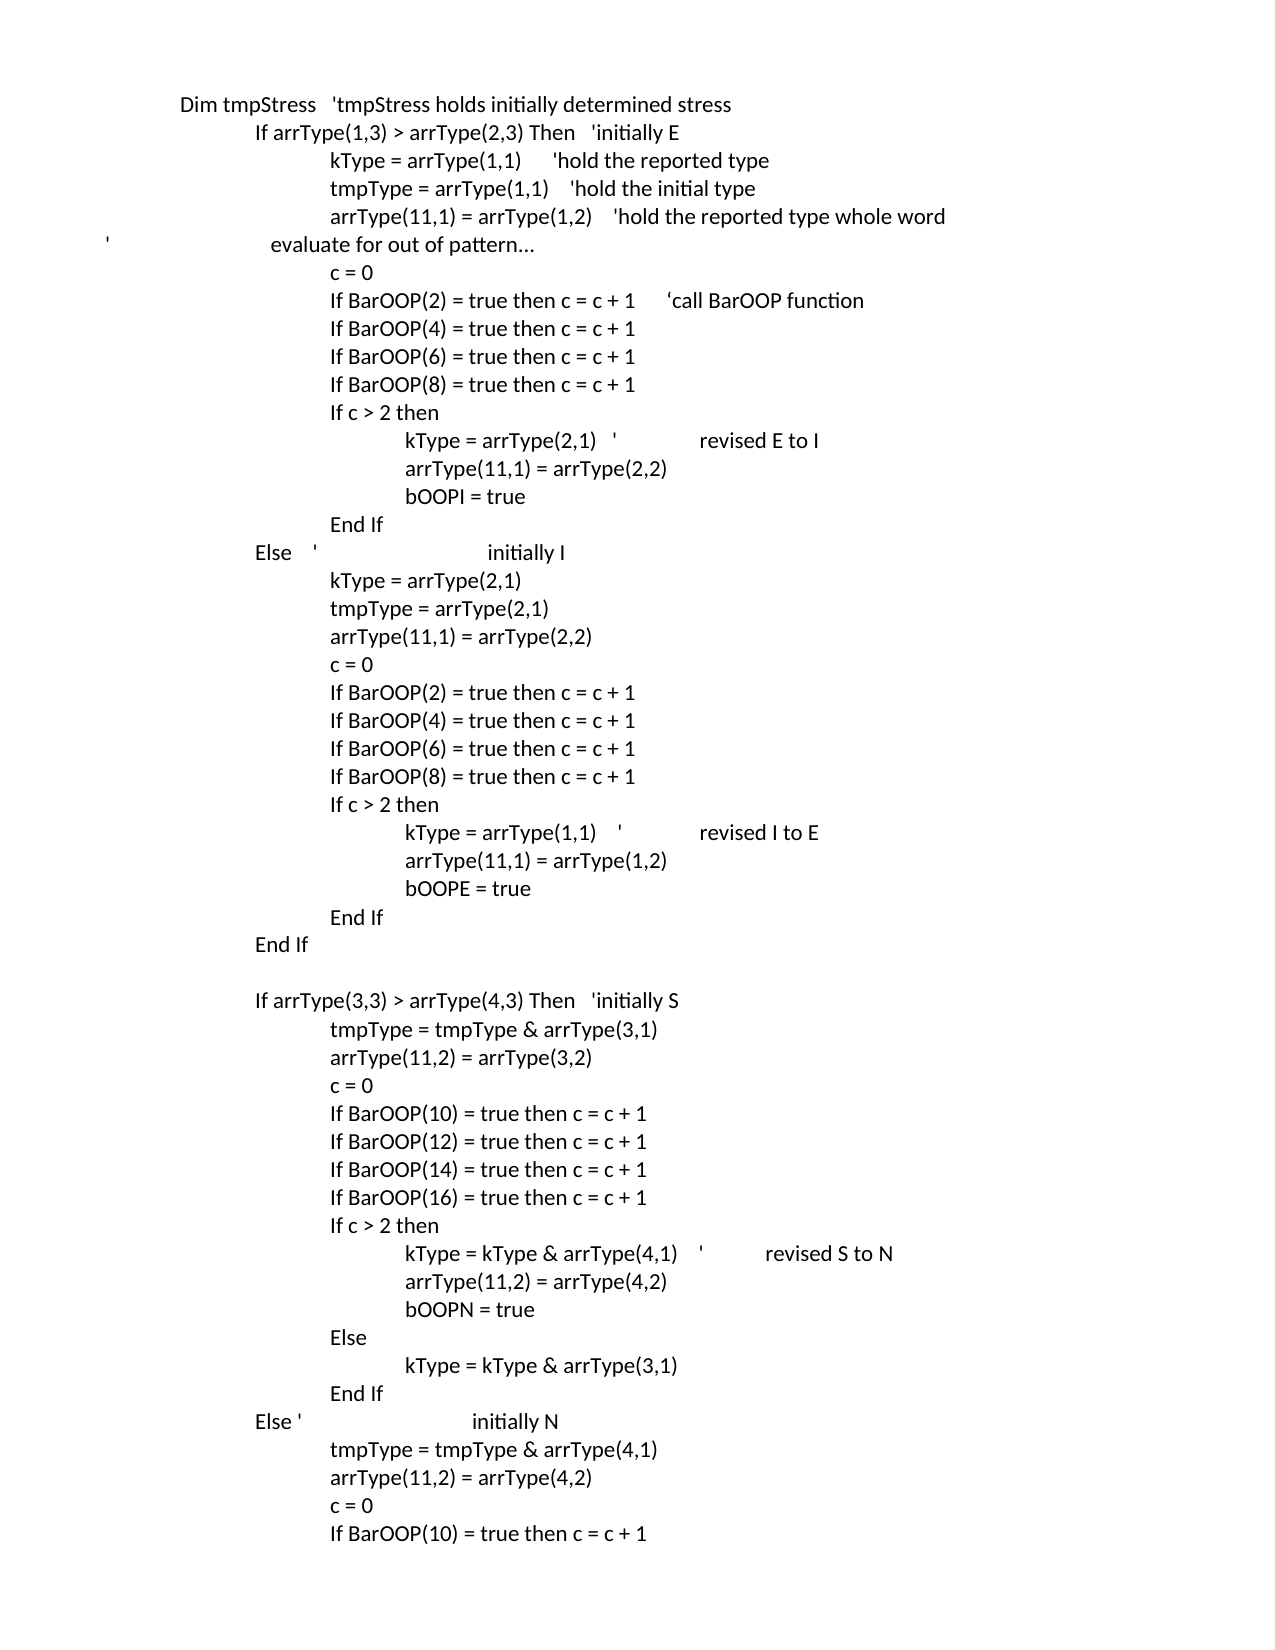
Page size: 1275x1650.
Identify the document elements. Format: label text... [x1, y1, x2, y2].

text kType = kType & arrType(4,1) ' revised S to N [105, 1239, 1170, 1267]
text End If [105, 903, 1170, 931]
text If c > 2 then [105, 1211, 1170, 1239]
text If BarOOP(8) = true then c = c + 1 [105, 370, 1170, 398]
text bOOPN = true [105, 1295, 1170, 1323]
text If c > 2 then [105, 398, 1170, 426]
text arrType(11,2) = arrType(4,2) [105, 1267, 1170, 1295]
text If BarOOP(12) = true then c = c + 1 [105, 1127, 1170, 1155]
text c = 0 [105, 1491, 1170, 1519]
text If BarOOP(14) = true then c = c + 1 [105, 1155, 1170, 1183]
text If BarOOP(6) = true then c = c + 1 [105, 342, 1170, 370]
text Else [105, 1323, 1170, 1351]
text arrType(11,1) = arrType(1,2) 'hold the reported type whole word [105, 202, 1170, 230]
text bOOPI = true [105, 482, 1170, 510]
text If BarOOP(8) = true then c = c + 1 [105, 762, 1170, 791]
text If BarOOP(16) = true then c = c + 1 [105, 1183, 1170, 1211]
text kType = arrType(2,1) [105, 566, 1170, 594]
text bOOPE = true [105, 874, 1170, 903]
text kType = arrType(1,1) 'hold the reported type [105, 146, 1170, 174]
text If BarOOP(4) = true then c = c + 1 [105, 314, 1170, 342]
text kType = kType & arrType(3,1) [105, 1351, 1170, 1379]
text kType = arrType(2,1) ' revised E to I [105, 426, 1170, 454]
text tmpType = tmpType & arrType(4,1) [105, 1435, 1170, 1463]
text If BarOOP(6) = true then c = c + 1 [105, 734, 1170, 762]
text If BarOOP(2) = true then c = c + 1 [105, 678, 1170, 706]
text Else ' initially N [105, 1407, 1170, 1435]
text kType = arrType(1,1) ' revised I to E [105, 818, 1170, 847]
text ' evaluate for out of pattern... [105, 230, 1170, 258]
text c = 0 [105, 650, 1170, 678]
text End If [105, 1379, 1170, 1407]
text arrType(11,1) = arrType(2,2) [105, 454, 1170, 482]
text tmpType = arrType(2,1) [105, 594, 1170, 622]
text End If [105, 931, 1170, 959]
text If c > 2 then [105, 791, 1170, 818]
text arrType(11,1) = arrType(1,2) [105, 847, 1170, 874]
text arrType(11,2) = arrType(3,2) [105, 1043, 1170, 1071]
text c = 0 [105, 258, 1170, 286]
text If BarOOP(4) = true then c = c + 1 [105, 706, 1170, 734]
text tmpType = arrType(1,1) 'hold the initial type [105, 174, 1170, 202]
text If BarOOP(2) = true then c = c + 1 ‘call BarOOP function [105, 286, 1170, 314]
text End If [105, 510, 1170, 538]
text Dim tmpStress 'tmpStress holds initially determined stress [105, 90, 1170, 118]
text tmpType = tmpType & arrType(3,1) [105, 1015, 1170, 1043]
text arrType(11,2) = arrType(4,2) [105, 1463, 1170, 1491]
text If arrType(3,3) > arrType(4,3) Then 'initially S [105, 987, 1170, 1015]
text If BarOOP(10) = true then c = c + 1 [105, 1519, 1170, 1547]
text Else ' initially I [105, 538, 1170, 566]
text If arrType(1,3) > arrType(2,3) Then 'initially E [105, 118, 1170, 146]
text c = 0 [105, 1071, 1170, 1099]
text arrType(11,1) = arrType(2,2) [105, 622, 1170, 650]
text If BarOOP(10) = true then c = c + 1 [105, 1099, 1170, 1127]
